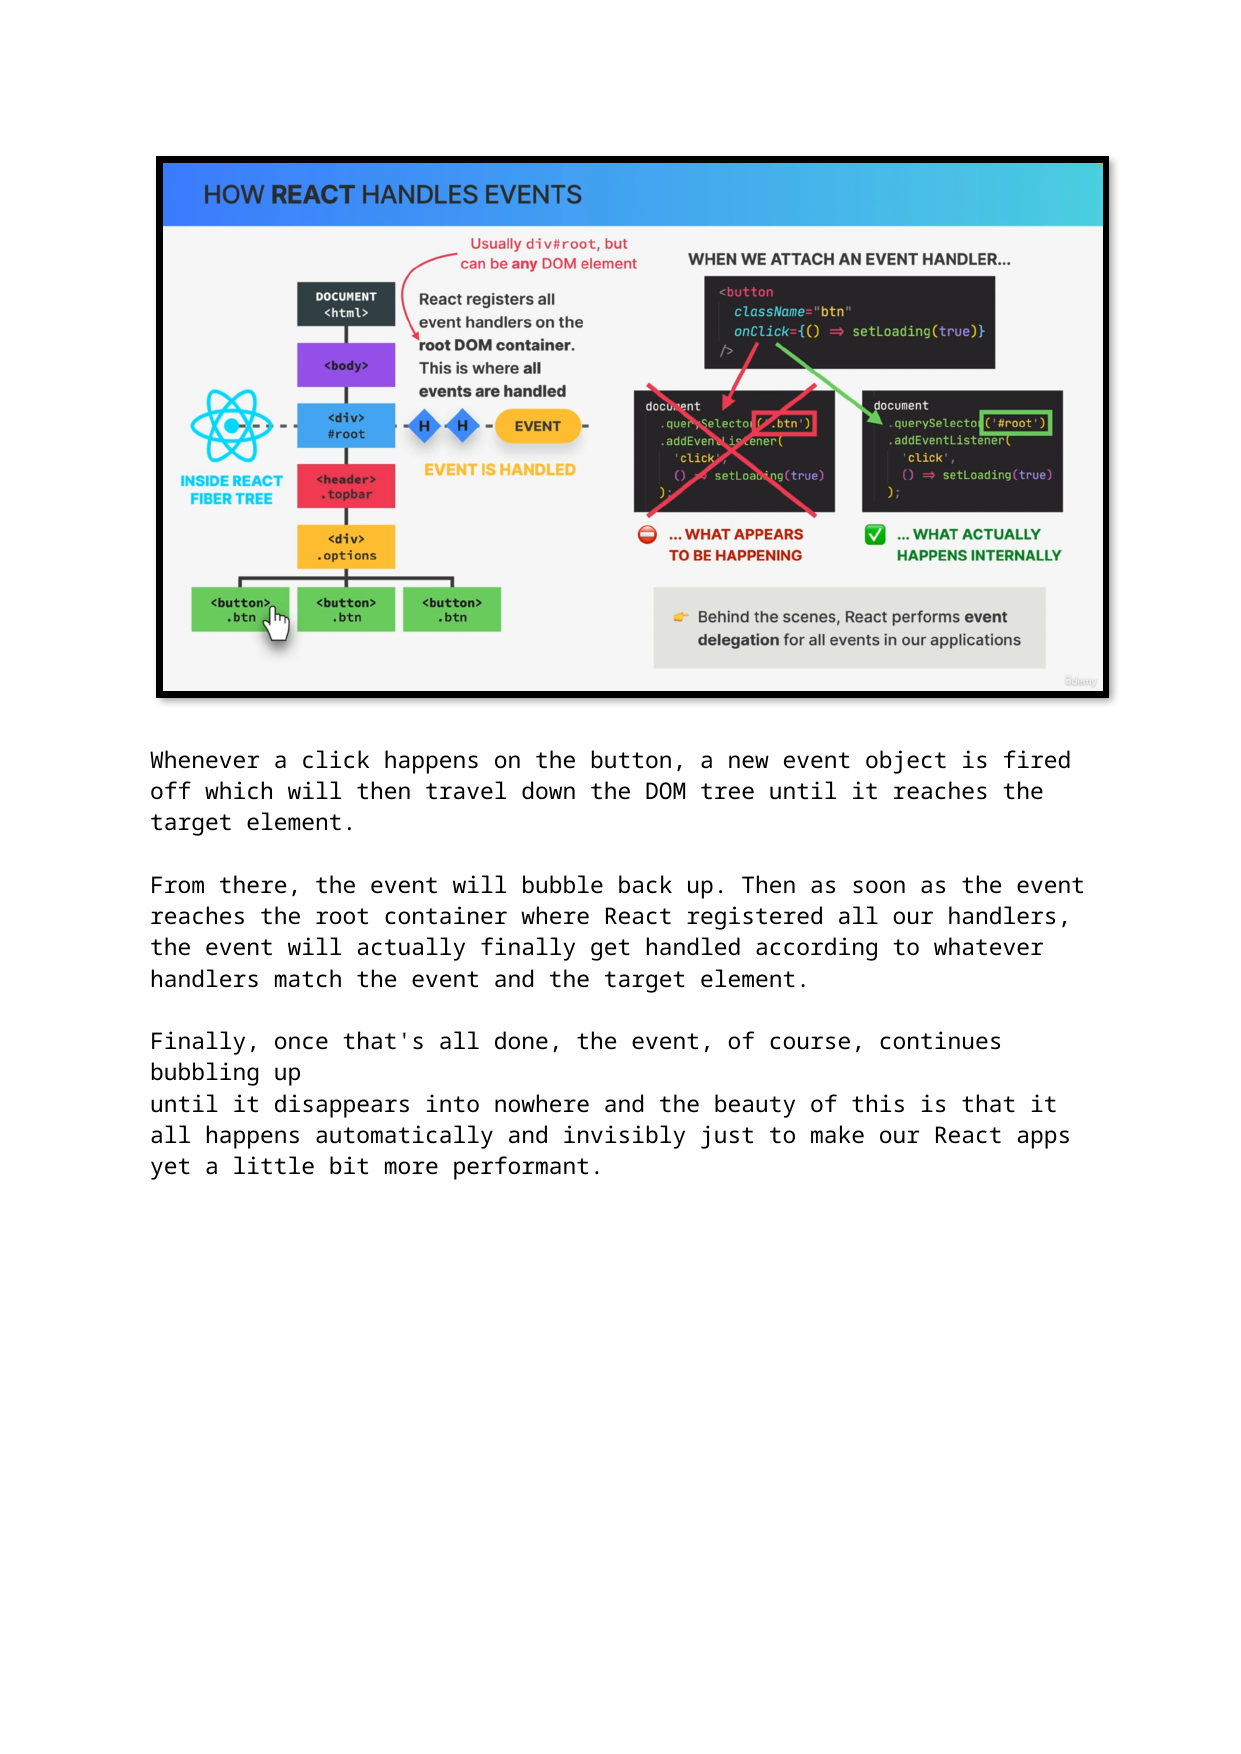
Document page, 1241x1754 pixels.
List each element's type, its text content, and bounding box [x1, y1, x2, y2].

text until it disappears into nowhere and the beauty of this is that it all happens automatically and invisibly just to make our React apps yet a little bit more performant. [150, 1088, 1090, 1181]
text Whenever a click happens on the button, a new event object is fired off which will then travel down the DOM tree until it reaches the target element. [150, 744, 1090, 838]
text the event will actually finally get handled according to whatever handlers match the event and the target element. [150, 931, 1090, 994]
picture [163, 163, 1103, 691]
text From there, the event will bubble back up. Then as soon as the event reaches the root container where React registered all our handlers, [150, 869, 1090, 931]
text Finally, once that's all done, the event, of course, continues bubbling up [150, 1025, 1090, 1088]
